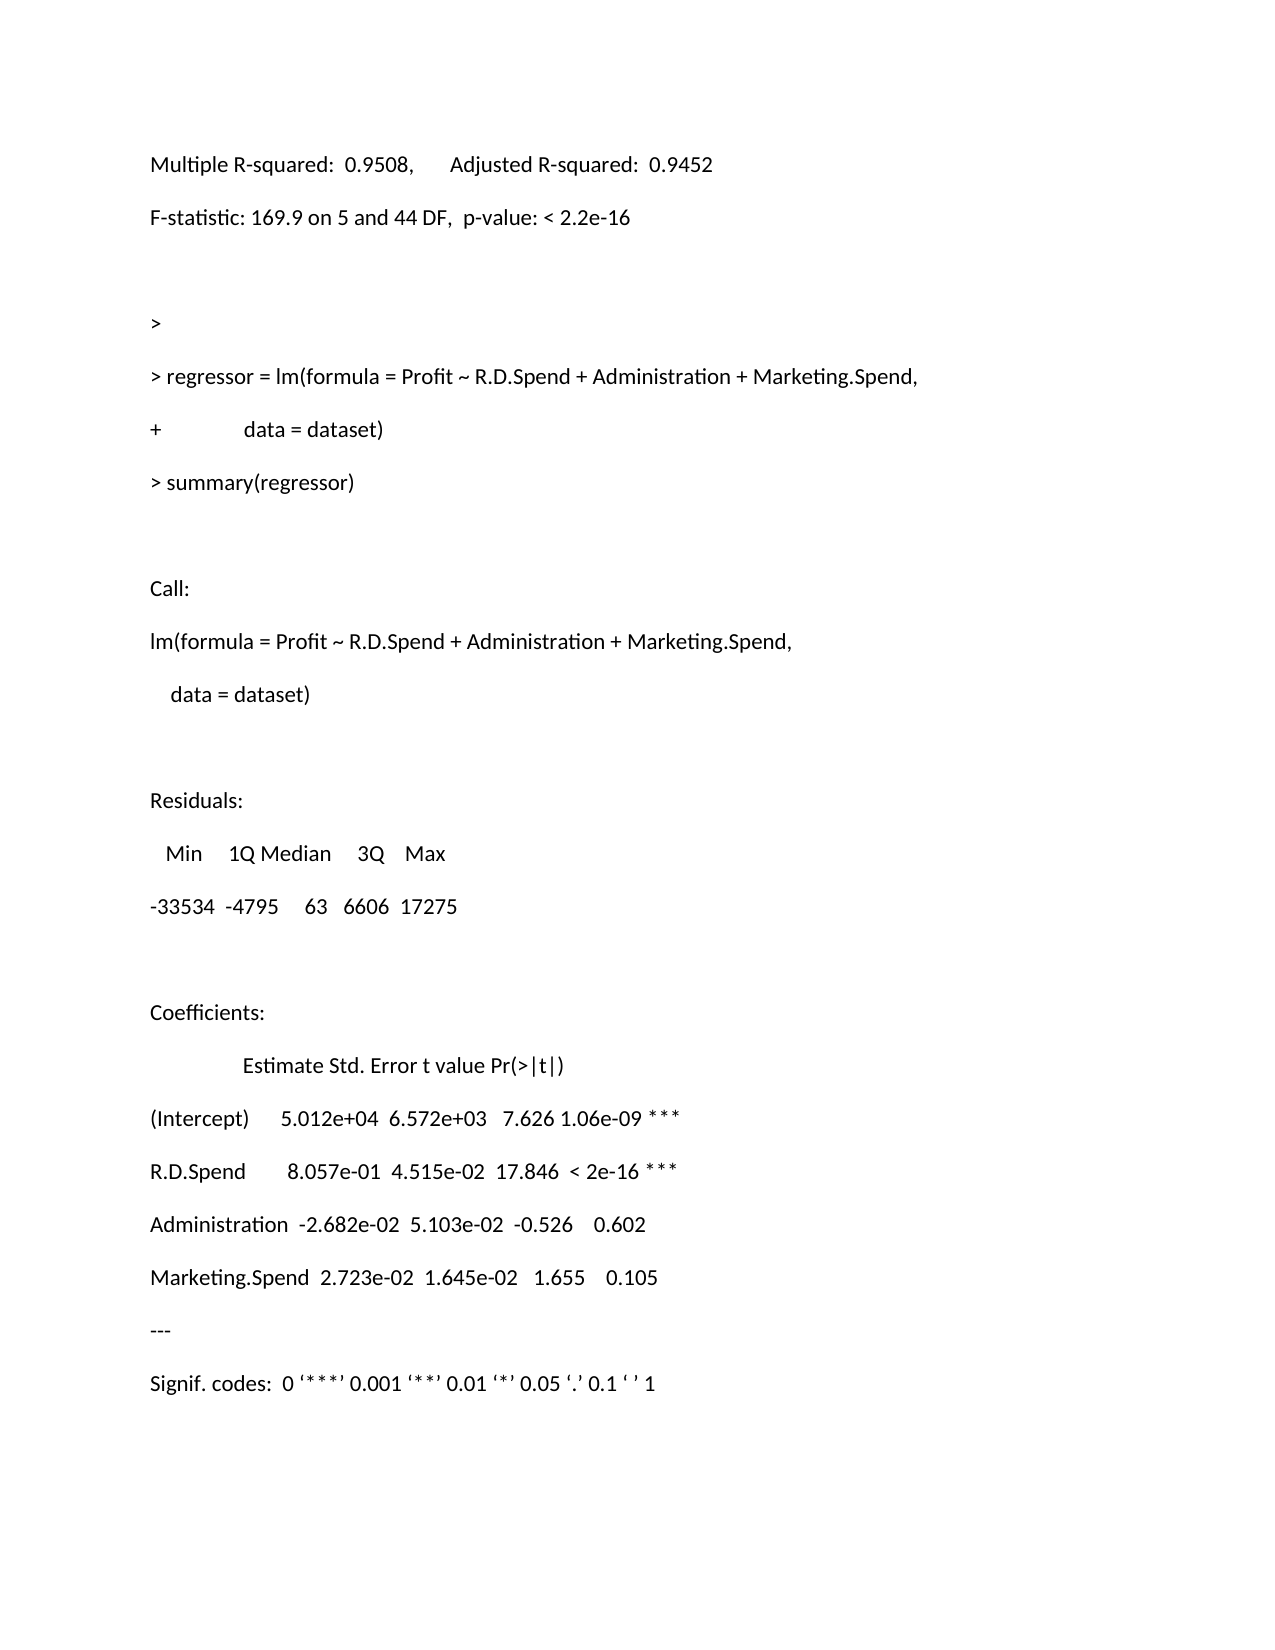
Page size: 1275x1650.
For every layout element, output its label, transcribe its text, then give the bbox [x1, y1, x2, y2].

text -33534 -4795 63 6606 17275 [150, 892, 1125, 920]
text Multiple R-squared: 0.9508, Adjusted R-squared: 0.9452 [150, 150, 1125, 178]
text Administration -2.682e-02 5.103e-02 -0.526 0.602 [150, 1210, 1125, 1238]
text Signif. codes: 0 ‘***’ 0.001 ‘**’ 0.01 ‘*’ 0.05 ‘.’ 0.1 ‘ ’ 1 [150, 1369, 1125, 1397]
text > [150, 309, 1125, 337]
text --- [150, 1316, 1125, 1344]
text > summary(regressor) [150, 468, 1125, 496]
text (Intercept) 5.012e+04 6.572e+03 7.626 1.06e-09 *** [150, 1104, 1125, 1132]
text Residuals: [150, 786, 1125, 814]
text Call: [150, 574, 1125, 602]
text > regressor = lm(formula = Profit ~ R.D.Spend + Administration + Marketing.Spend, [150, 362, 1125, 390]
text data = dataset) [150, 680, 1125, 708]
text Estimate Std. Error t value Pr(>|t|) [150, 1051, 1125, 1079]
text Min 1Q Median 3Q Max [150, 839, 1125, 867]
text lm(formula = Profit ~ R.D.Spend + Administration + Marketing.Spend, [150, 627, 1125, 655]
text Marketing.Spend 2.723e-02 1.645e-02 1.655 0.105 [150, 1263, 1125, 1291]
text F-statistic: 169.9 on 5 and 44 DF, p-value: < 2.2e-16 [150, 203, 1125, 231]
text R.D.Spend 8.057e-01 4.515e-02 17.846 < 2e-16 *** [150, 1157, 1125, 1185]
text Coefficients: [150, 998, 1125, 1026]
text + data = dataset) [150, 415, 1125, 443]
